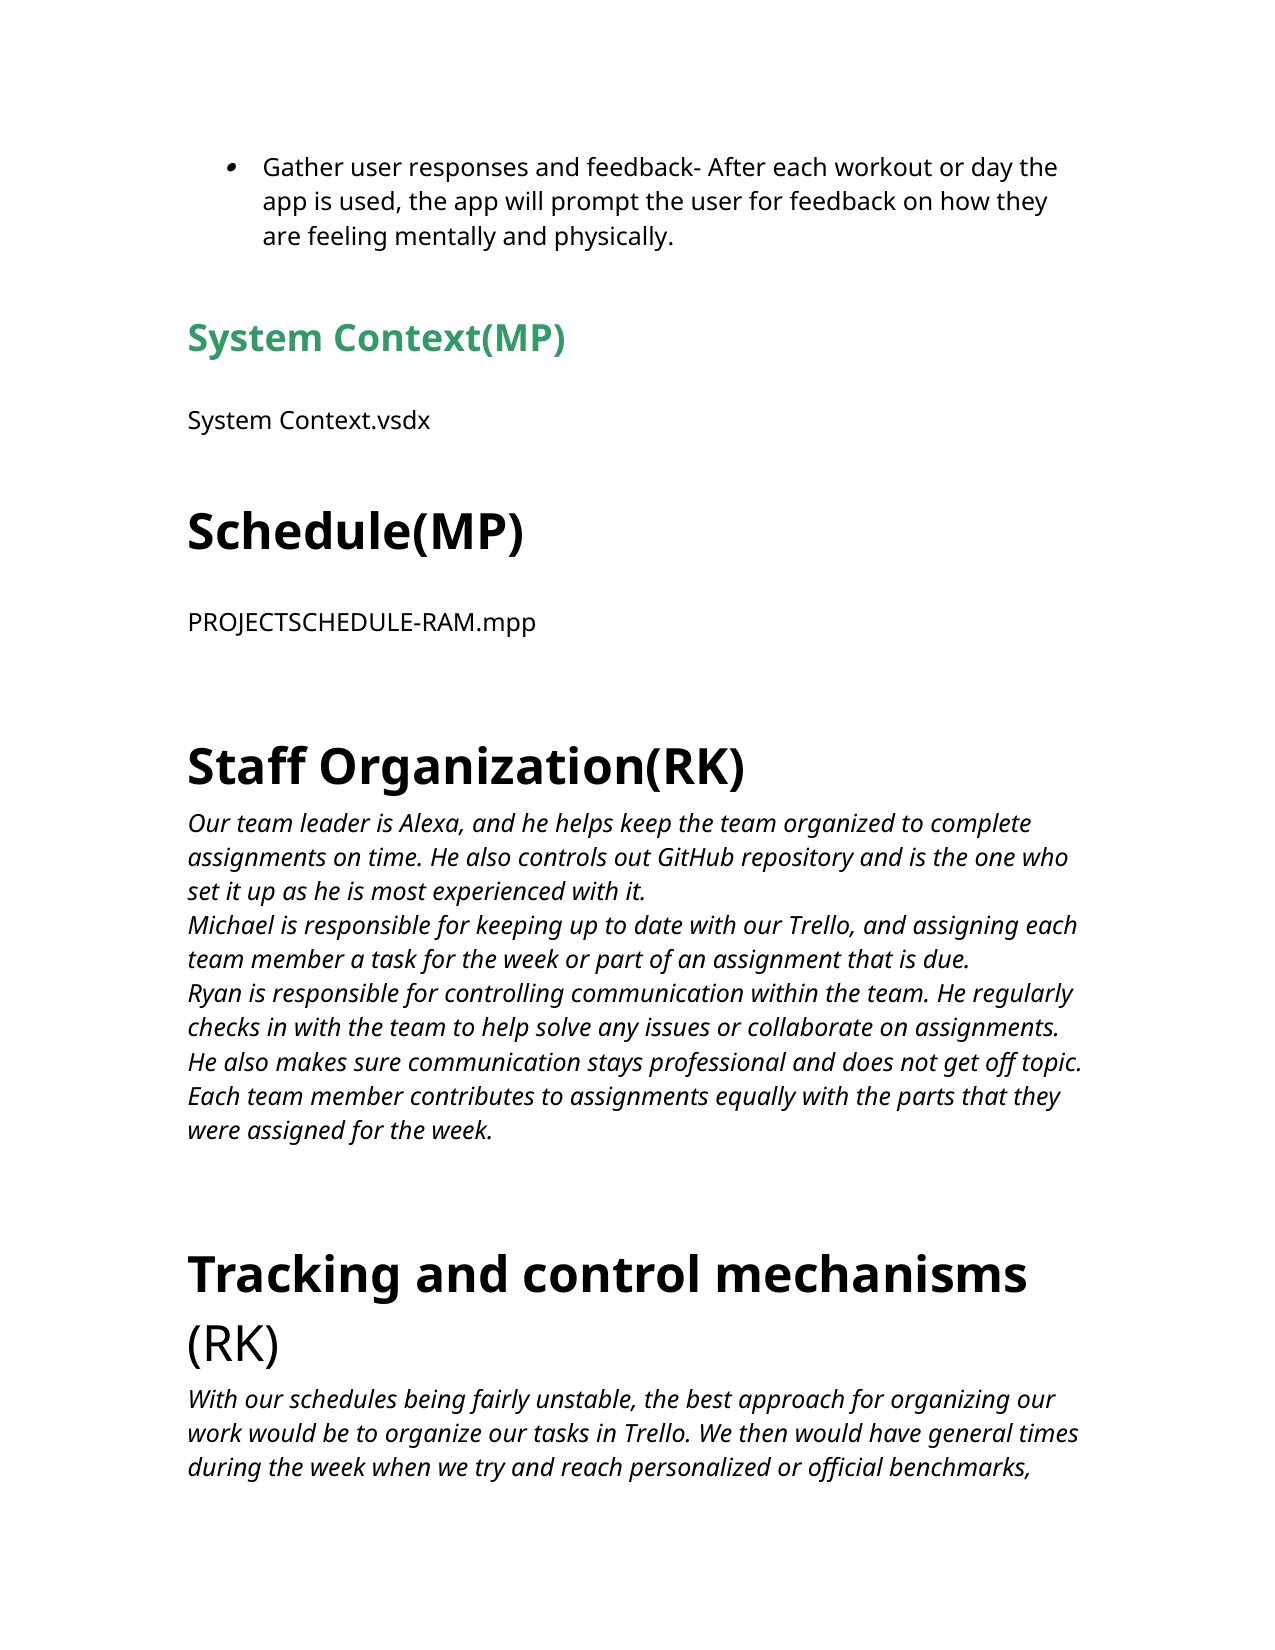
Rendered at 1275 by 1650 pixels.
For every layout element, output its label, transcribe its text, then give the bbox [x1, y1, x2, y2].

subtitle Tracking and control mechanisms (RK) [187, 1239, 1087, 1376]
text Michael is responsible for keeping up to date with our Trello, and assigning each team member a task for the week or part of an assignment that is due. [187, 908, 1087, 976]
text System Context.vsdx [187, 403, 1087, 437]
text PROJECTSCHEDULE-RAM.mpp [187, 604, 1087, 638]
subtitle Staff Organization(RK) [187, 731, 1087, 799]
subtitle Schedule(MP) [187, 496, 1087, 564]
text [187, 1382, 1087, 1484]
text Each team member contributes to assignments equally with the parts that they were assigned for the week. [187, 1078, 1087, 1146]
text Ryan is responsible for controlling communication within the team. He regularly checks in with the team to help solve any issues or collaborate on assignments. He also makes sure communication stays professional and does not get off topic. [187, 976, 1087, 1078]
subtitle System Context(MP) [187, 311, 1087, 362]
text Our team leader is Alexa, and he helps keep the team organized to complete assignments on time. He also controls out GitHub repository and is the one who set it up as he is most experienced with it. [187, 806, 1087, 908]
list Gather user responses and feedback- After each workout or day the app is used, the app will prompt the user for feedback on how they are feeling mentally and physically. [225, 150, 1087, 286]
